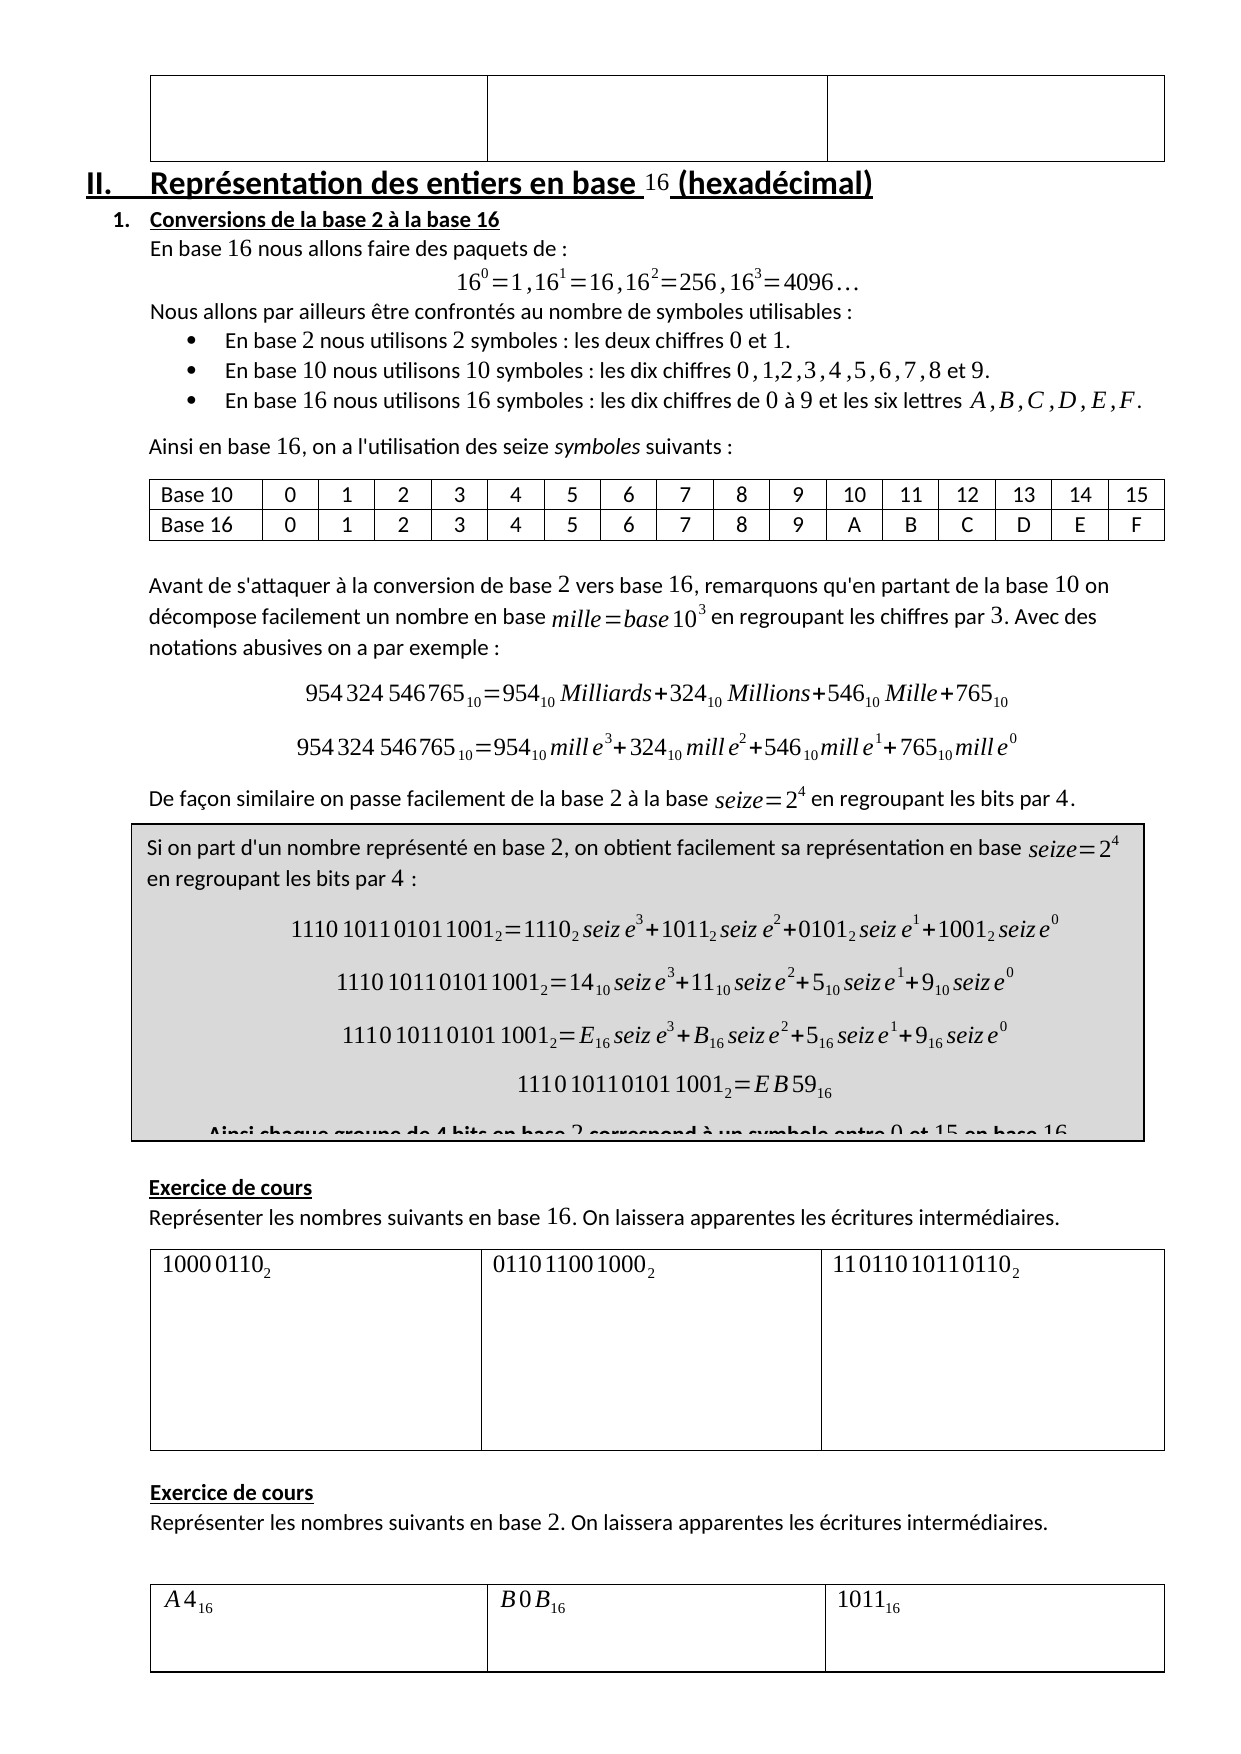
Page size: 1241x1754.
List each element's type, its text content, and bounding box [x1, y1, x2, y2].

table_cell F [1109, 510, 1164, 540]
list Nous allons par ailleurs être confrontés au nombre de symboles utilisables : [150, 297, 1165, 325]
table_header 5 [545, 480, 600, 509]
table_cell Base 16 [150, 510, 262, 540]
text Ainsi en base , on a l'utilisation des seize symboles suivants : [149, 432, 1165, 460]
text De façon similaire on passe facilement de la base à la base en regroupant les bits par . [149, 782, 1165, 814]
list En base nous utilisons symboles : les dix chiffres et . [187, 356, 1165, 384]
table_cell 7 [657, 510, 713, 540]
table_header 2 [375, 480, 431, 509]
table_cell 4 [488, 510, 544, 540]
table_header [826, 1585, 1164, 1671]
list En base nous utilisons symboles : les deux chiffres et . [187, 327, 1165, 355]
table_header 13 [996, 480, 1051, 509]
table_cell C [939, 510, 995, 540]
table_cell 0 [263, 510, 318, 540]
table_header 3 [432, 480, 487, 509]
table_header [151, 1250, 481, 1450]
table_header [488, 1585, 825, 1671]
table_cell 1 [319, 510, 374, 540]
list Représentation des entiers en base (hexadécimal) [112, 162, 1165, 202]
table_cell 9 [770, 510, 826, 540]
table_header [828, 76, 1164, 161]
text Avant de s'attaquer à la conversion de base vers base , remarquons qu'en partant de la base on décompose facilement un nombre en base en regroupant les chiffres par . Avec des notations abusives on a par exemple : [149, 541, 1165, 661]
table_header [482, 1250, 821, 1450]
table_cell 3 [432, 510, 487, 540]
table_header 10 [827, 480, 882, 509]
table_header 4 [488, 480, 544, 509]
table_cell 5 [545, 510, 600, 540]
table_header 11 [883, 480, 938, 509]
table_header [151, 76, 487, 161]
table_header [822, 1250, 1164, 1450]
table_cell 8 [714, 510, 769, 540]
table_header 8 [714, 480, 769, 509]
text Exercice de cours Représenter les nombres suivants en base . On laissera apparentes les écritures intermédiaires. [149, 832, 1165, 1231]
table_header 0 [263, 480, 318, 509]
table_header 12 [939, 480, 995, 509]
table_header 1 [319, 480, 374, 509]
table_header 9 [770, 480, 826, 509]
list Exercice de cours Représenter les nombres suivants en base . On laissera apparentes les écritures intermédiaires. [150, 1478, 1165, 1566]
table_cell A [827, 510, 882, 540]
table_header 6 [601, 480, 656, 509]
table_header [151, 1585, 487, 1671]
table_header 7 [657, 480, 713, 509]
table_cell E [1052, 510, 1108, 540]
table_cell 6 [601, 510, 656, 540]
table_cell 2 [375, 510, 431, 540]
table_header 14 [1052, 480, 1108, 509]
table_header 15 [1109, 480, 1164, 509]
table_cell B [883, 510, 938, 540]
table_cell D [996, 510, 1051, 540]
table_header Base 10 [150, 480, 262, 509]
table_header [488, 76, 827, 161]
list En base nous allons faire des paquets de : [150, 234, 1165, 262]
list En base nous utilisons symboles : les dix chiffres de à et les six lettres . [187, 386, 1165, 414]
list Conversions de la base 2 à la base 16 [112, 205, 1165, 233]
